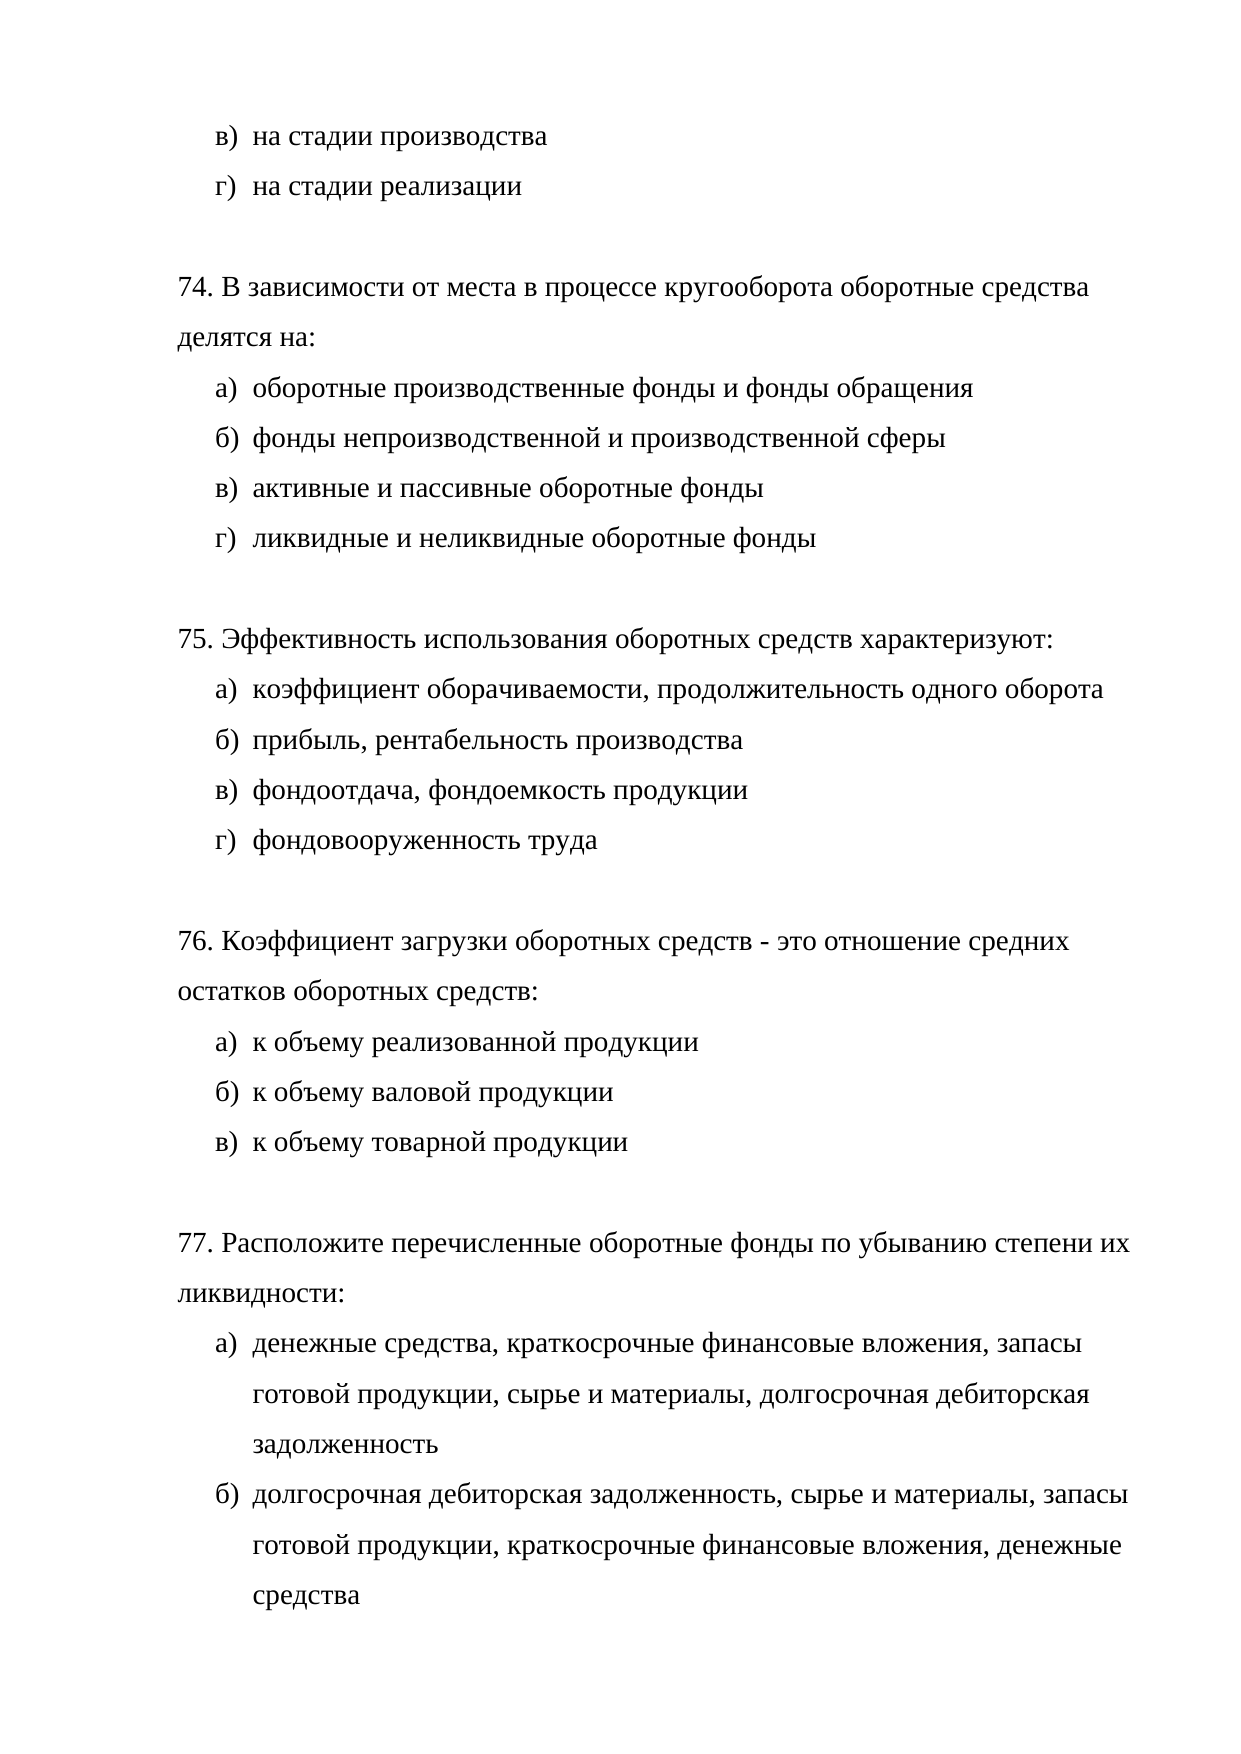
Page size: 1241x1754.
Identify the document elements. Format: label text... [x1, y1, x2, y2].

list коэффициент оборачиваемости, продолжительность одного оборота [215, 672, 1152, 705]
list на стадии производства [215, 118, 1152, 152]
list на стадии реализации [215, 168, 1152, 202]
list к объему товарной продукции [215, 1124, 1152, 1158]
list к объему реализованной продукции [215, 1024, 1152, 1057]
text 74. В зависимости от места в процессе кругооборота оборотные средства делятся на: [177, 269, 1152, 353]
list денежные средства, краткосрочные финансовые вложения, запасы готовой продукции, сырье и материалы, долгосрочная дебиторская задолженность [215, 1326, 1152, 1460]
text 77. Расположите перечисленные оборотные фонды по убыванию степени их ликвидности: [177, 1225, 1152, 1309]
list ликвидные и неликвидные оборотные фонды [215, 521, 1152, 554]
list фонды непроизводственной и производственной сферы [215, 420, 1152, 453]
list фондовооруженность труда [215, 822, 1152, 856]
list оборотные производственные фонды и фонды обращения [215, 370, 1152, 403]
list фондоотдача, фондоемкость продукции [215, 772, 1152, 806]
text 75. Эффективность использования оборотных средств характеризуют: [177, 621, 1152, 655]
list долгосрочная дебиторская задолженность, сырье и материалы, запасы готовой продукции, краткосрочные финансовые вложения, денежные средства [215, 1477, 1152, 1611]
list прибыль, рентабельность производства [215, 722, 1152, 755]
text 76. Коэффициент загрузки оборотных средств - это отношение средних остатков оборотных средств: [177, 923, 1152, 1007]
list активные и пассивные оборотные фонды [215, 470, 1152, 504]
list к объему валовой продукции [215, 1074, 1152, 1108]
